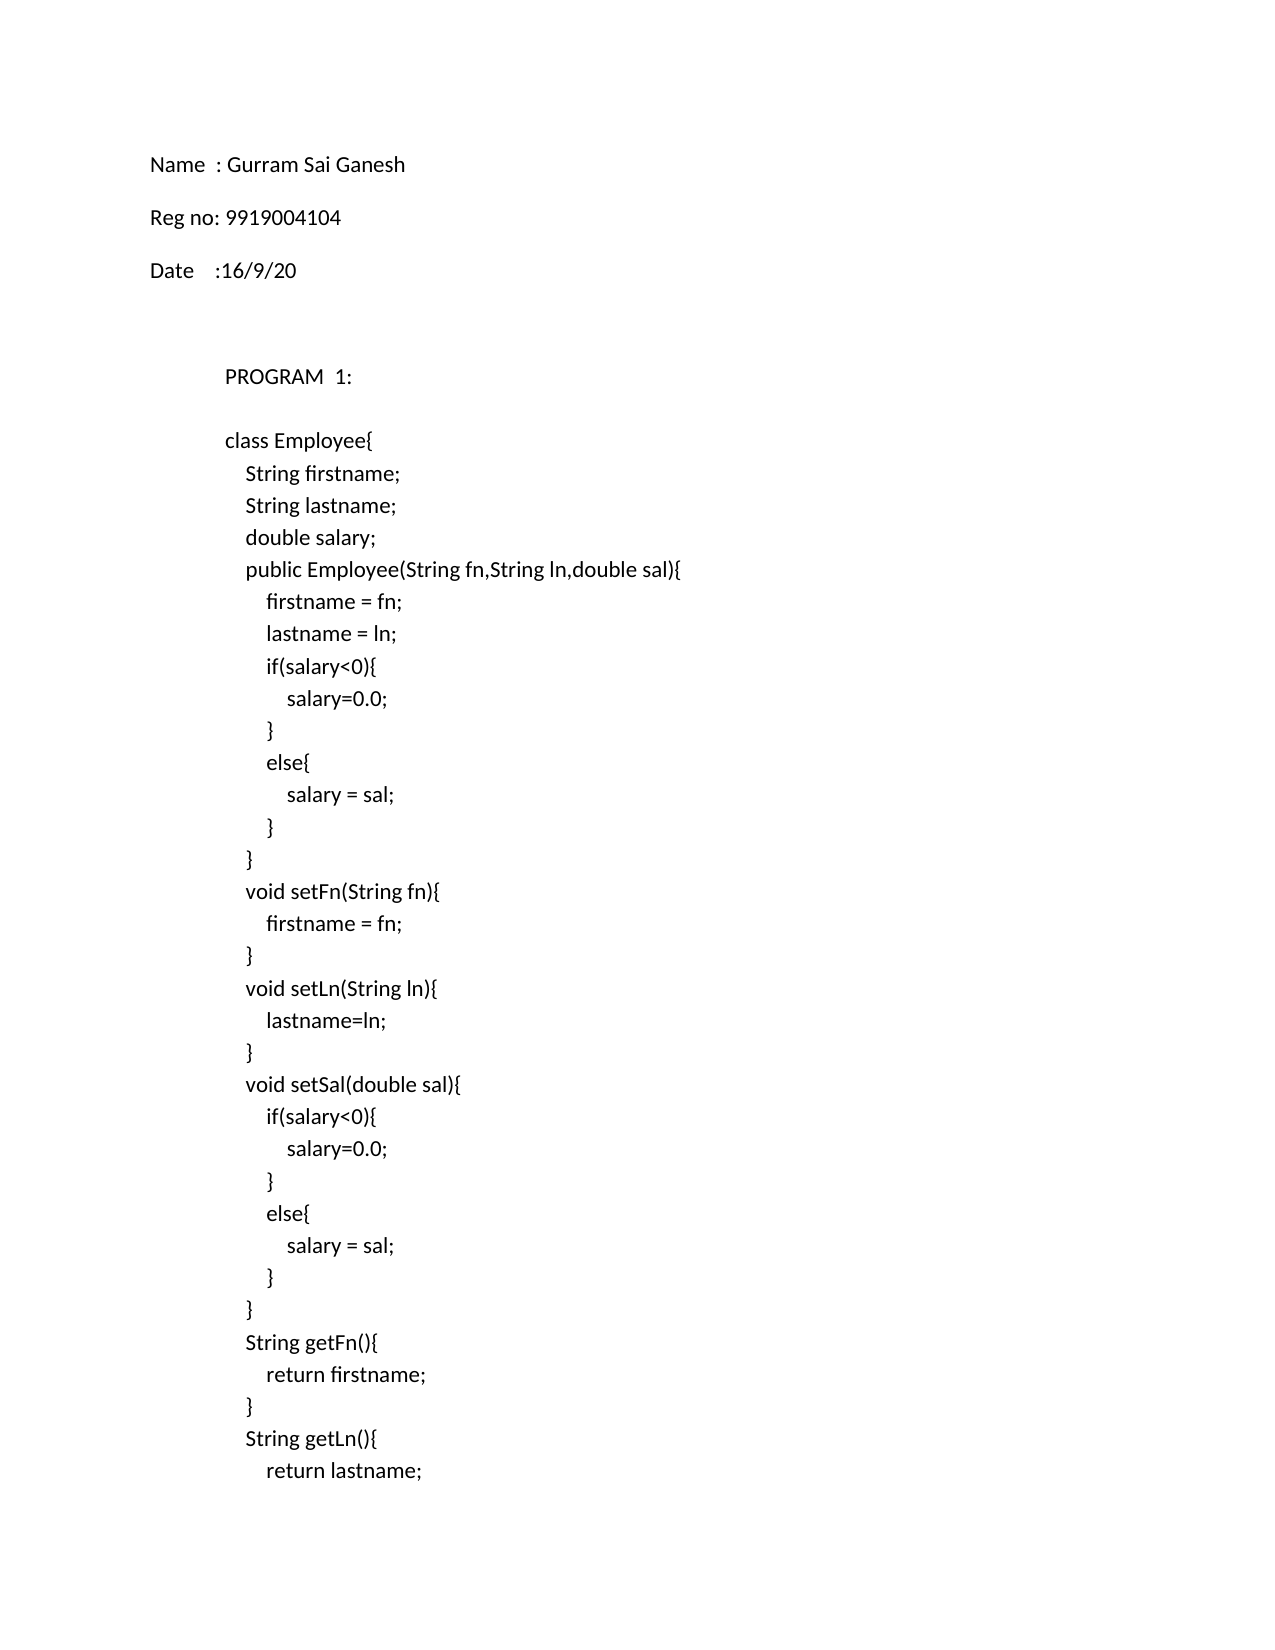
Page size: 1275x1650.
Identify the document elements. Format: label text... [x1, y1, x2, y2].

list } [225, 716, 1125, 744]
list salary=0.0; [225, 684, 1125, 712]
list } [225, 1392, 1125, 1420]
list lastname = ln; [225, 619, 1125, 648]
list double salary; [225, 523, 1125, 551]
list void setFn(String fn){ [225, 877, 1125, 905]
list void setSal(double sal){ [225, 1070, 1125, 1098]
list if(salary<0){ [225, 1102, 1125, 1130]
text Reg no: 9919004104 [150, 203, 1125, 231]
list firstname = fn; [225, 909, 1125, 937]
list class Employee{ [225, 426, 1125, 454]
list } [225, 1167, 1125, 1195]
list return firstname; [225, 1360, 1125, 1388]
list } [225, 845, 1125, 873]
text Date :16/9/20 [150, 256, 1125, 284]
list String firstname; [225, 459, 1125, 487]
list salary=0.0; [225, 1134, 1125, 1163]
list salary = sal; [225, 1231, 1125, 1259]
list salary = sal; [225, 781, 1125, 808]
list } [225, 1296, 1125, 1323]
list return lastname; [225, 1456, 1125, 1484]
list lastname=ln; [225, 1006, 1125, 1034]
list String getLn(){ [225, 1424, 1125, 1452]
list if(salary<0){ [225, 652, 1125, 680]
list } [225, 1038, 1125, 1066]
list PROGRAM 1: [225, 362, 1125, 390]
list else{ [225, 748, 1125, 776]
list void setLn(String ln){ [225, 974, 1125, 1002]
list } [225, 1263, 1125, 1291]
list public Employee(String fn,String ln,double sal){ [225, 555, 1125, 583]
list else{ [225, 1199, 1125, 1227]
text Name : Gurram Sai Ganesh [150, 150, 1125, 178]
list String lastname; [225, 491, 1125, 519]
list } [225, 941, 1125, 969]
list } [225, 813, 1125, 841]
list String getFn(){ [225, 1328, 1125, 1356]
list firstname = fn; [225, 587, 1125, 615]
